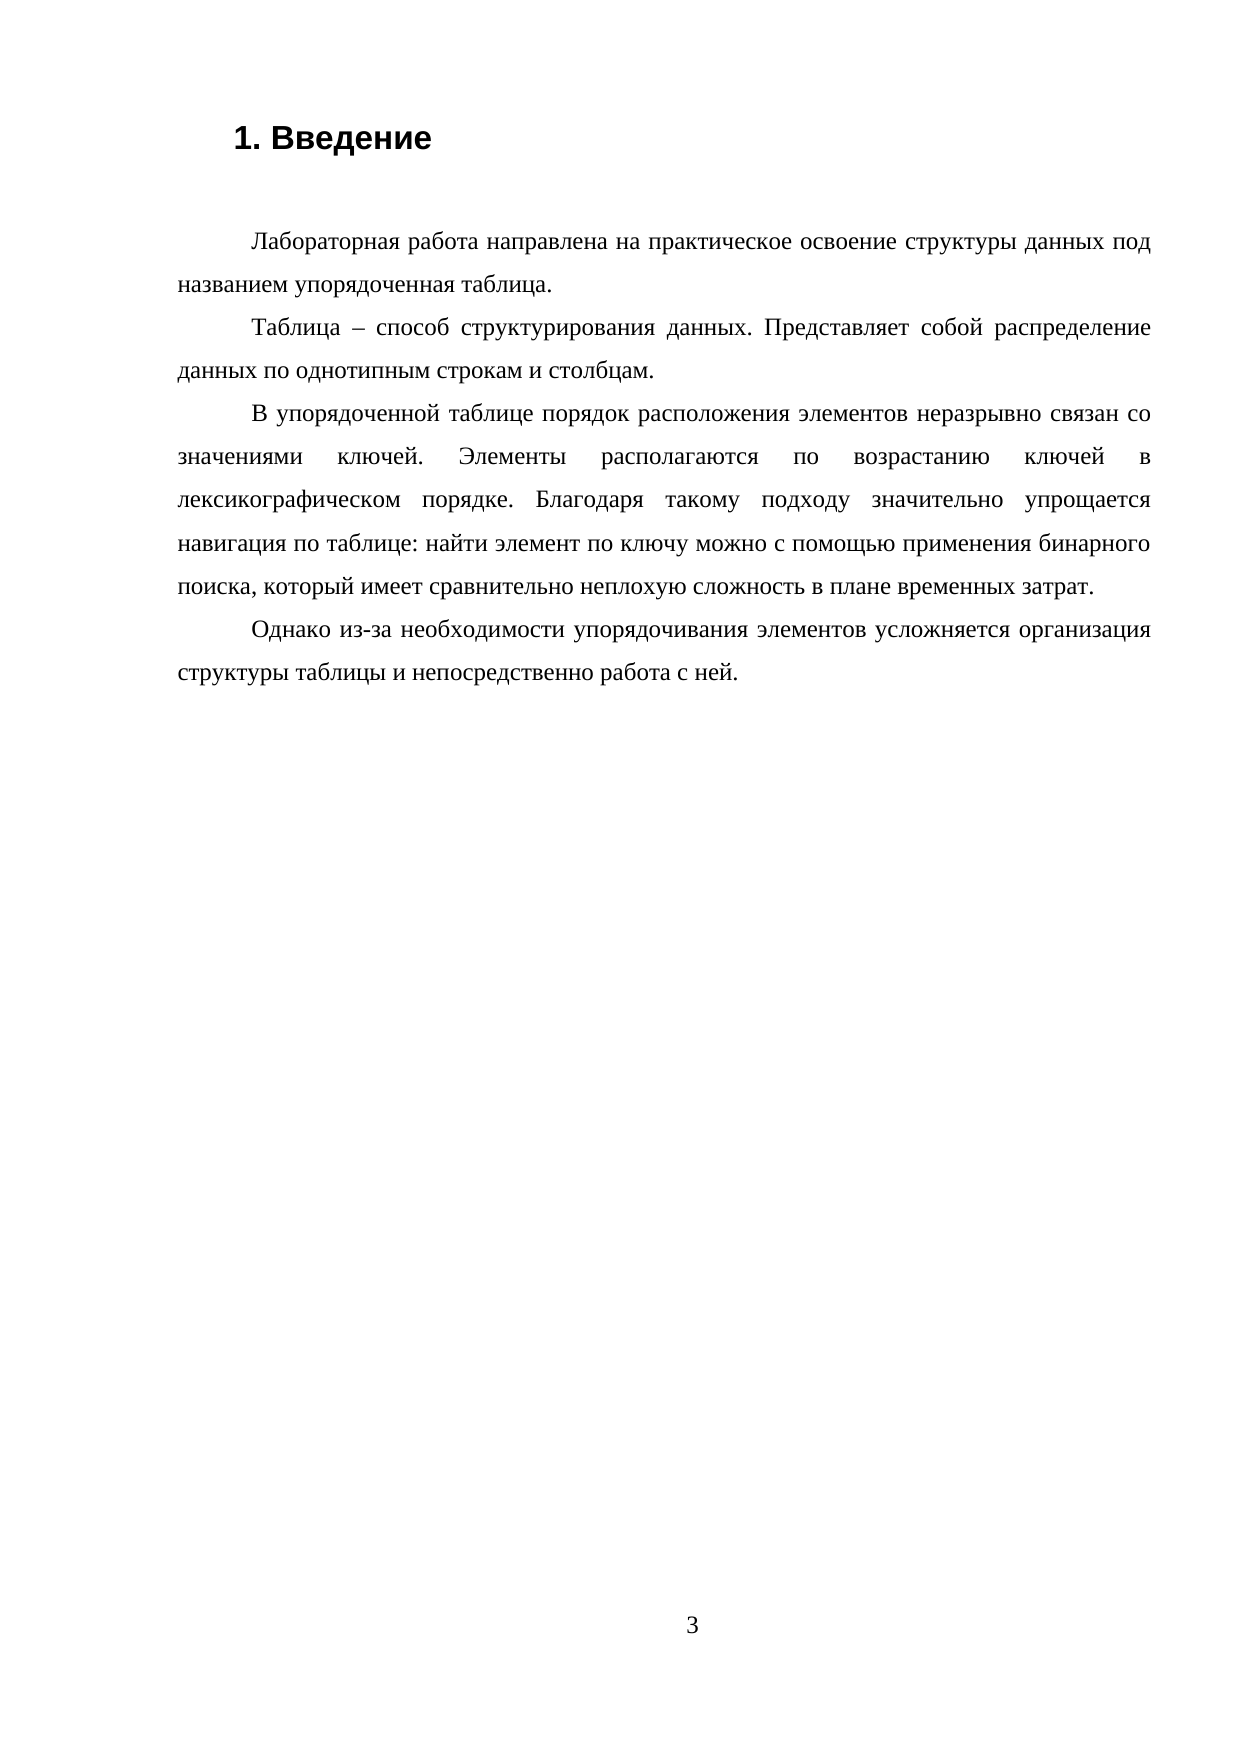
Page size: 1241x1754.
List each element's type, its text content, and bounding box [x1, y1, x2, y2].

subtitle Введение [233, 118, 1152, 157]
text В упорядоченной таблице порядок расположения элементов неразрывно связан со значениями ключей. Элементы располагаются по возрастанию ключей в лексикографическом порядке. Благодаря такому подходу значительно упрощается навигация по таблице: найти элемент по ключу можно с помощью применения бинарного поиска, который имеет сравнительно неплохую сложность в плане временных затрат. [177, 398, 1152, 599]
text Лабораторная работа направлена на практическое освоение структуры данных под названием упорядоченная таблица. [177, 226, 1152, 298]
text Таблица – способ структурирования данных. Представляет собой распределение данных по однотипным строкам и столбцам. [177, 312, 1152, 384]
text Однако из-за необходимости упорядочивания элементов усложняется организация структуры таблицы и непосредственно работа с ней. [177, 614, 1152, 686]
